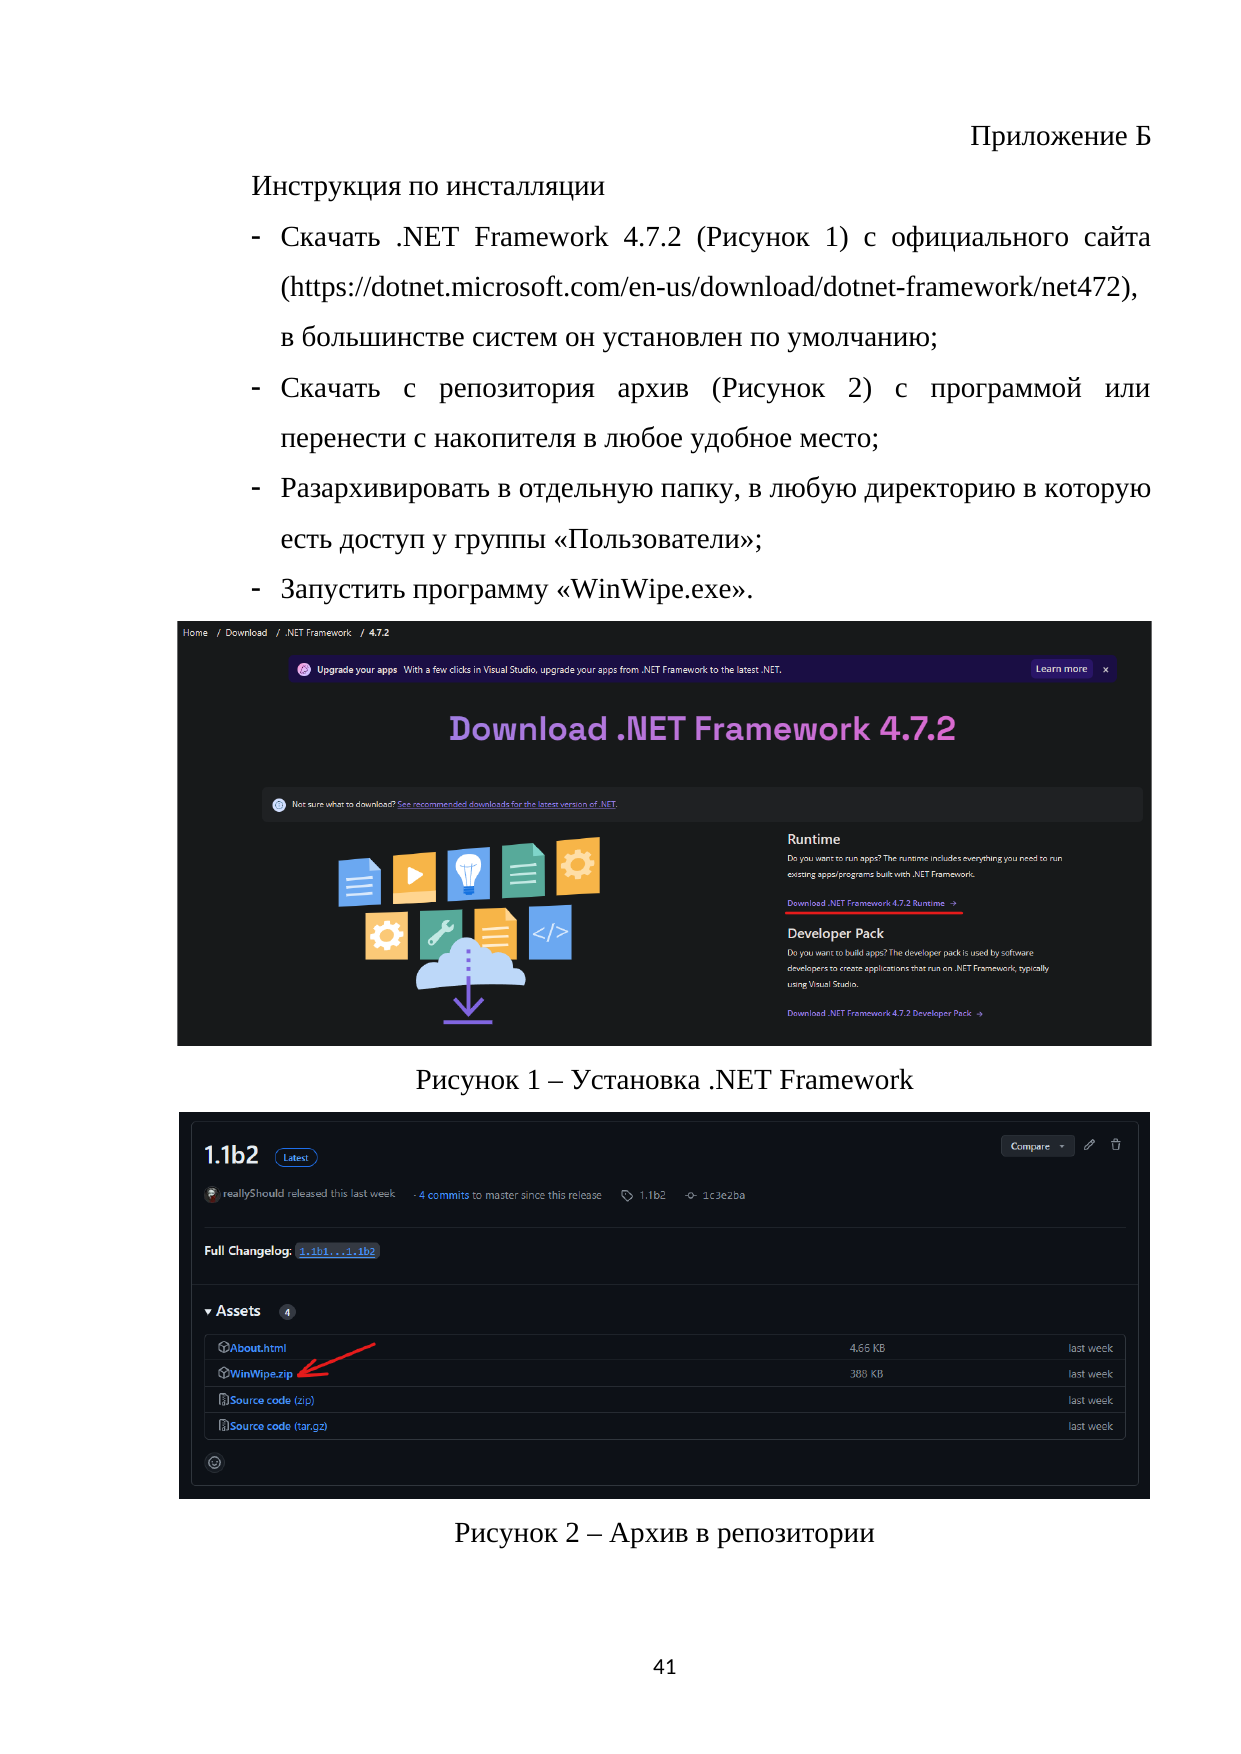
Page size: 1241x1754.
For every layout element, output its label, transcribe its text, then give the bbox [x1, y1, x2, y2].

text Рисунок 2 – Архив в репозитории [177, 1515, 1152, 1549]
list Запустить программу «WinWipe.exe». [251, 571, 1152, 605]
picture [179, 1112, 1150, 1499]
list Скачать .NET Framework 4.7.2 (Рисунок 1) с официального сайта (https://dotnet.microsoft.com/en-us/download/dotnet-framework/net472), в большинстве систем он установлен по умолчанию; [251, 219, 1152, 353]
list Скачать с репозитория архив (Рисунок 2) с программой или перенести с накопителя в любое удобное место; [251, 370, 1152, 454]
text Инструкция по инсталляции [177, 168, 1152, 202]
text Рисунок 1 – Установка .NET Framework [177, 1062, 1152, 1096]
list Разархивировать в отдельную папку, в любую директорию в которую есть доступ у группы «Пользователи»; [251, 471, 1152, 554]
text Приложение Б [177, 118, 1152, 152]
picture [177, 621, 1152, 1046]
